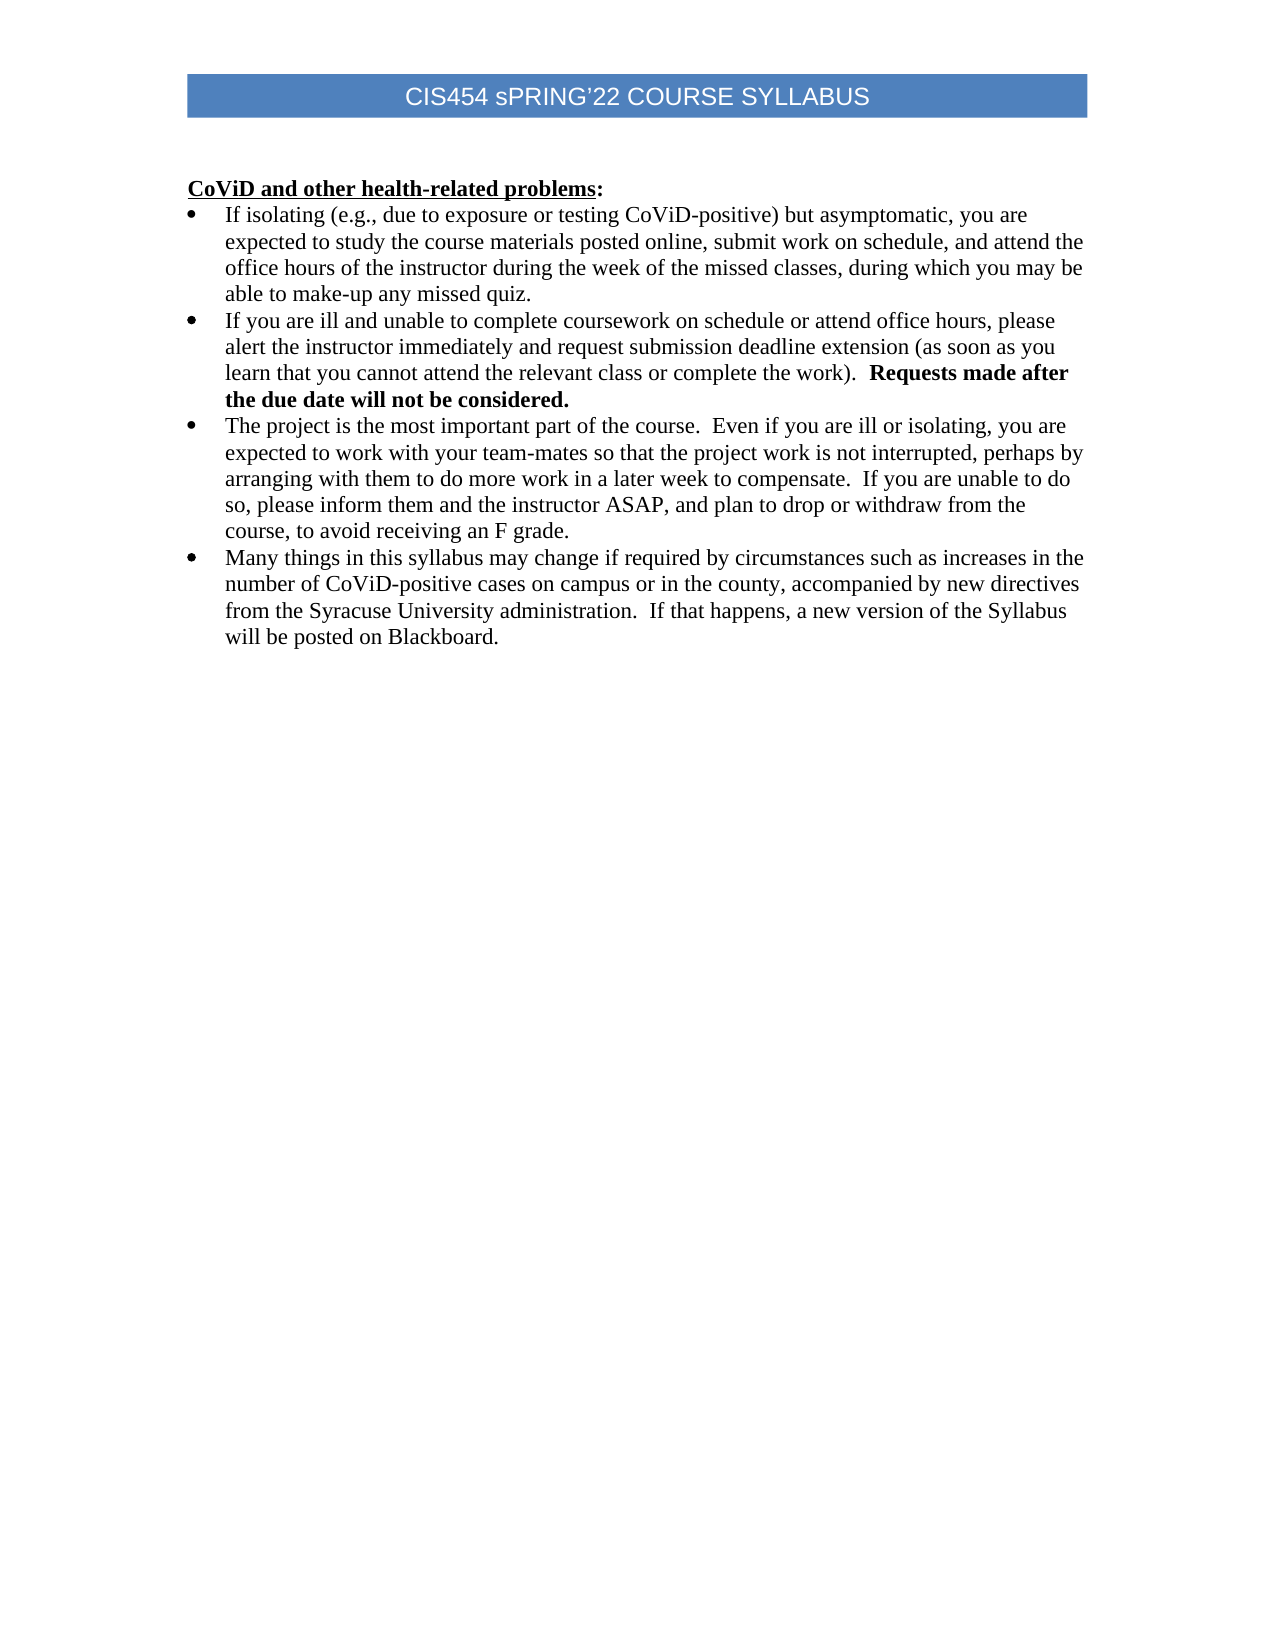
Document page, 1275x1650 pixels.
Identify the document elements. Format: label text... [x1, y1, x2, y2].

list If isolating (e.g., due to exposure or testing CoViD-positive) but asymptomatic, you are expected to study the course materials posted online, submit work on schedule, and attend the office hours of the instructor during the week of the missed classes, during which you may be able to make-up any missed quiz. [187, 201, 1087, 307]
list Many things in this syllabus may change if required by circumstances such as increases in the number of CoViD-positive cases on campus or in the county, accompanied by new directives from the Syracuse University administration. If that happens, a new version of the Syllabus will be posted on Blackboard. [187, 544, 1087, 649]
text CoViD and other health-related problems: [187, 175, 1087, 201]
list The project is the most important part of the course. Even if you are ill or isolating, you are expected to work with your team-mates so that the project work is not interrupted, perhaps by arranging with them to do more work in a later week to compensate. If you are unable to do so, please inform them and the instructor ASAP, and plan to drop or withdraw from the course, to avoid receiving an F grade. [187, 412, 1087, 544]
list If you are ill and unable to complete coursework on schedule or attend office hours, please alert the instructor immediately and request submission deadline extension (as soon as you learn that you cannot attend the relevant class or complete the work). Requests made after the due date will not be considered. [187, 307, 1087, 412]
